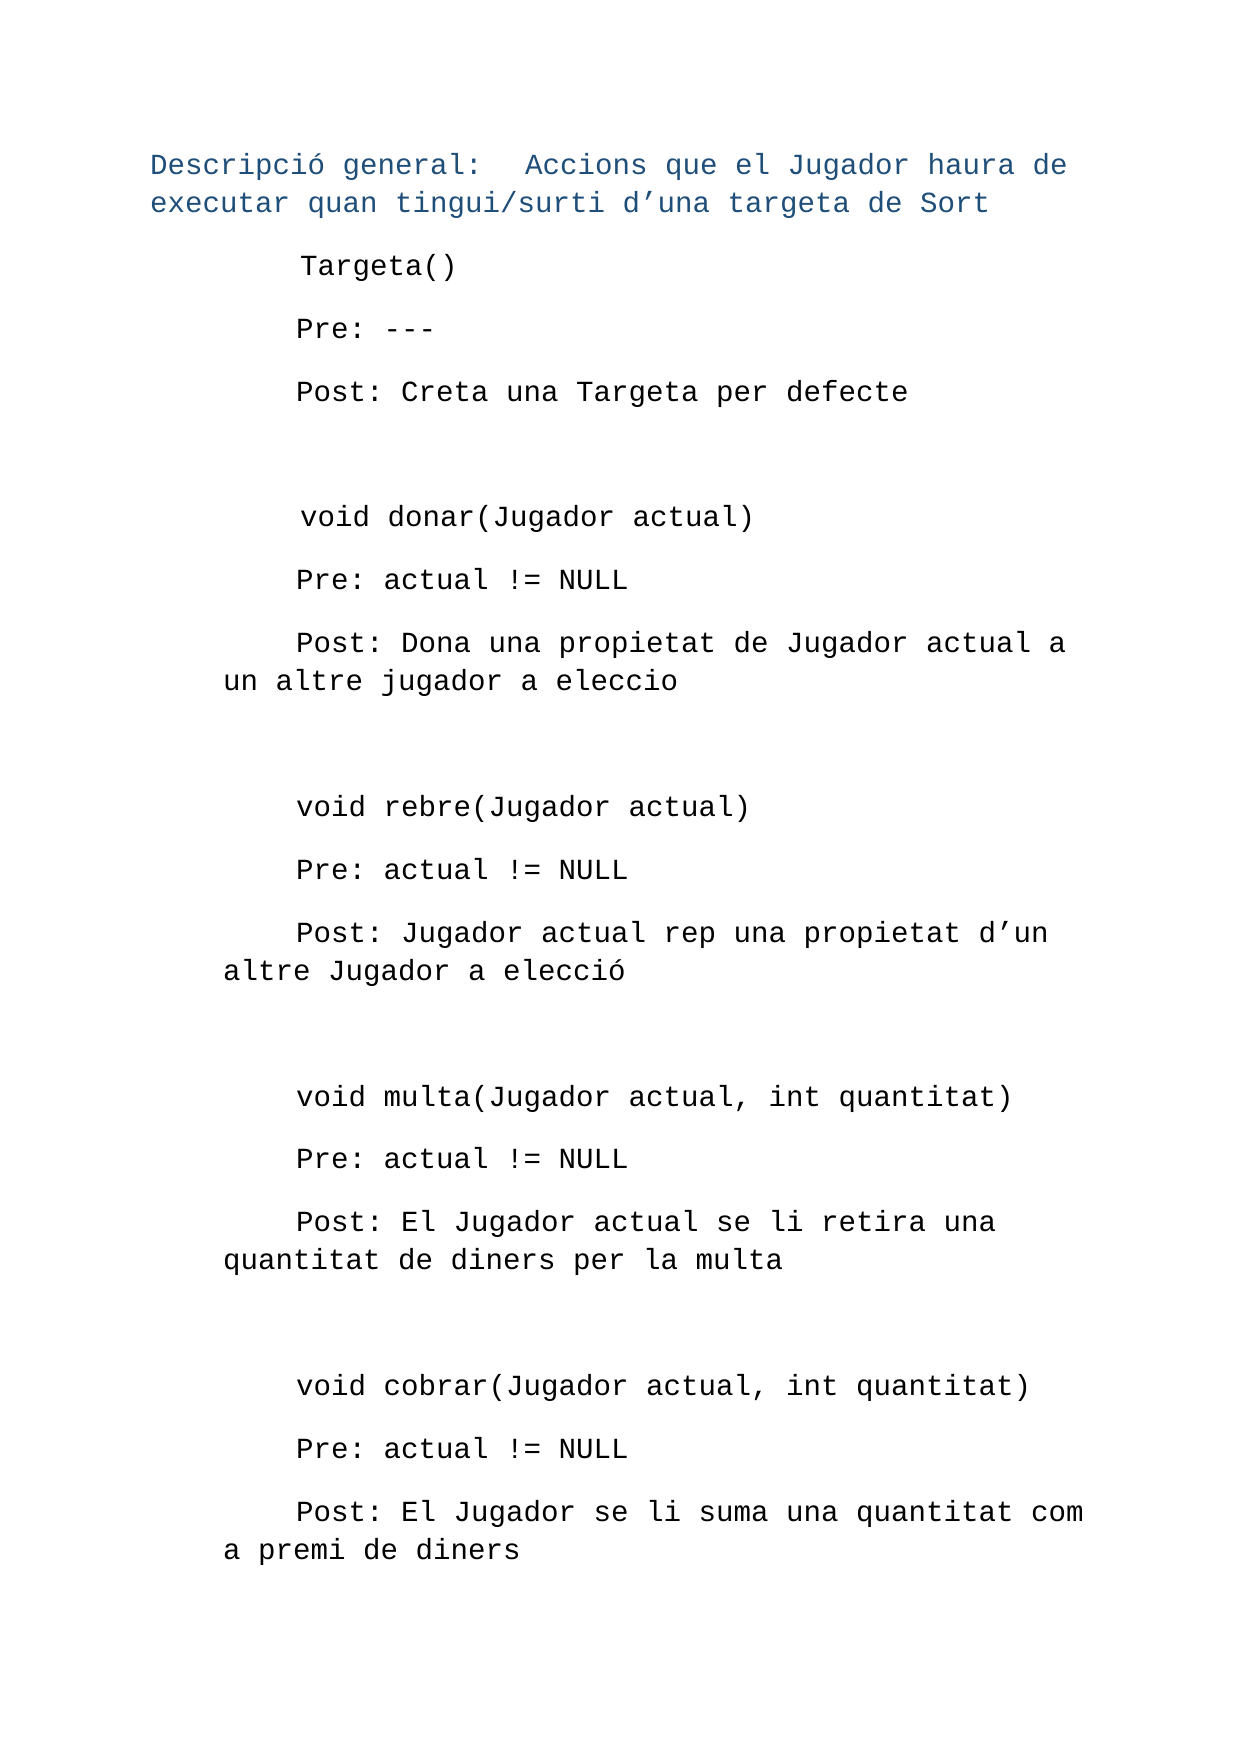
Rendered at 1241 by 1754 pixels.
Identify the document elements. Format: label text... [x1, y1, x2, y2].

text Pre: actual != NULL [223, 855, 1090, 888]
text Post: El Jugador se li suma una quantitat com a premi de diners [223, 1497, 1090, 1568]
text Targeta() [150, 251, 1090, 284]
text Post: Dona una propietat de Jugador actual a un altre jugador a eleccio [223, 628, 1090, 699]
text Post: Creta una Targeta per defecte [223, 377, 1090, 410]
text Pre: actual != NULL [223, 1144, 1090, 1178]
text void rebre(Jugador actual) [223, 792, 1090, 825]
text Pre: actual != NULL [223, 1434, 1090, 1467]
text Post: El Jugador actual se li retira una quantitat de diners per la multa [223, 1207, 1090, 1278]
text void donar(Jugador actual) [150, 502, 1090, 536]
text Descripció general: Accions que el Jugador haura de executar quan tingui/surti d’una targeta de Sort [150, 150, 1090, 221]
text Pre: actual != NULL [223, 565, 1090, 598]
text Pre: --- [223, 314, 1090, 347]
text void cobrar(Jugador actual, int quantitat) [223, 1371, 1090, 1404]
text Post: Jugador actual rep una propietat d’un altre Jugador a elecció [223, 918, 1090, 989]
text void multa(Jugador actual, int quantitat) [223, 1082, 1090, 1115]
